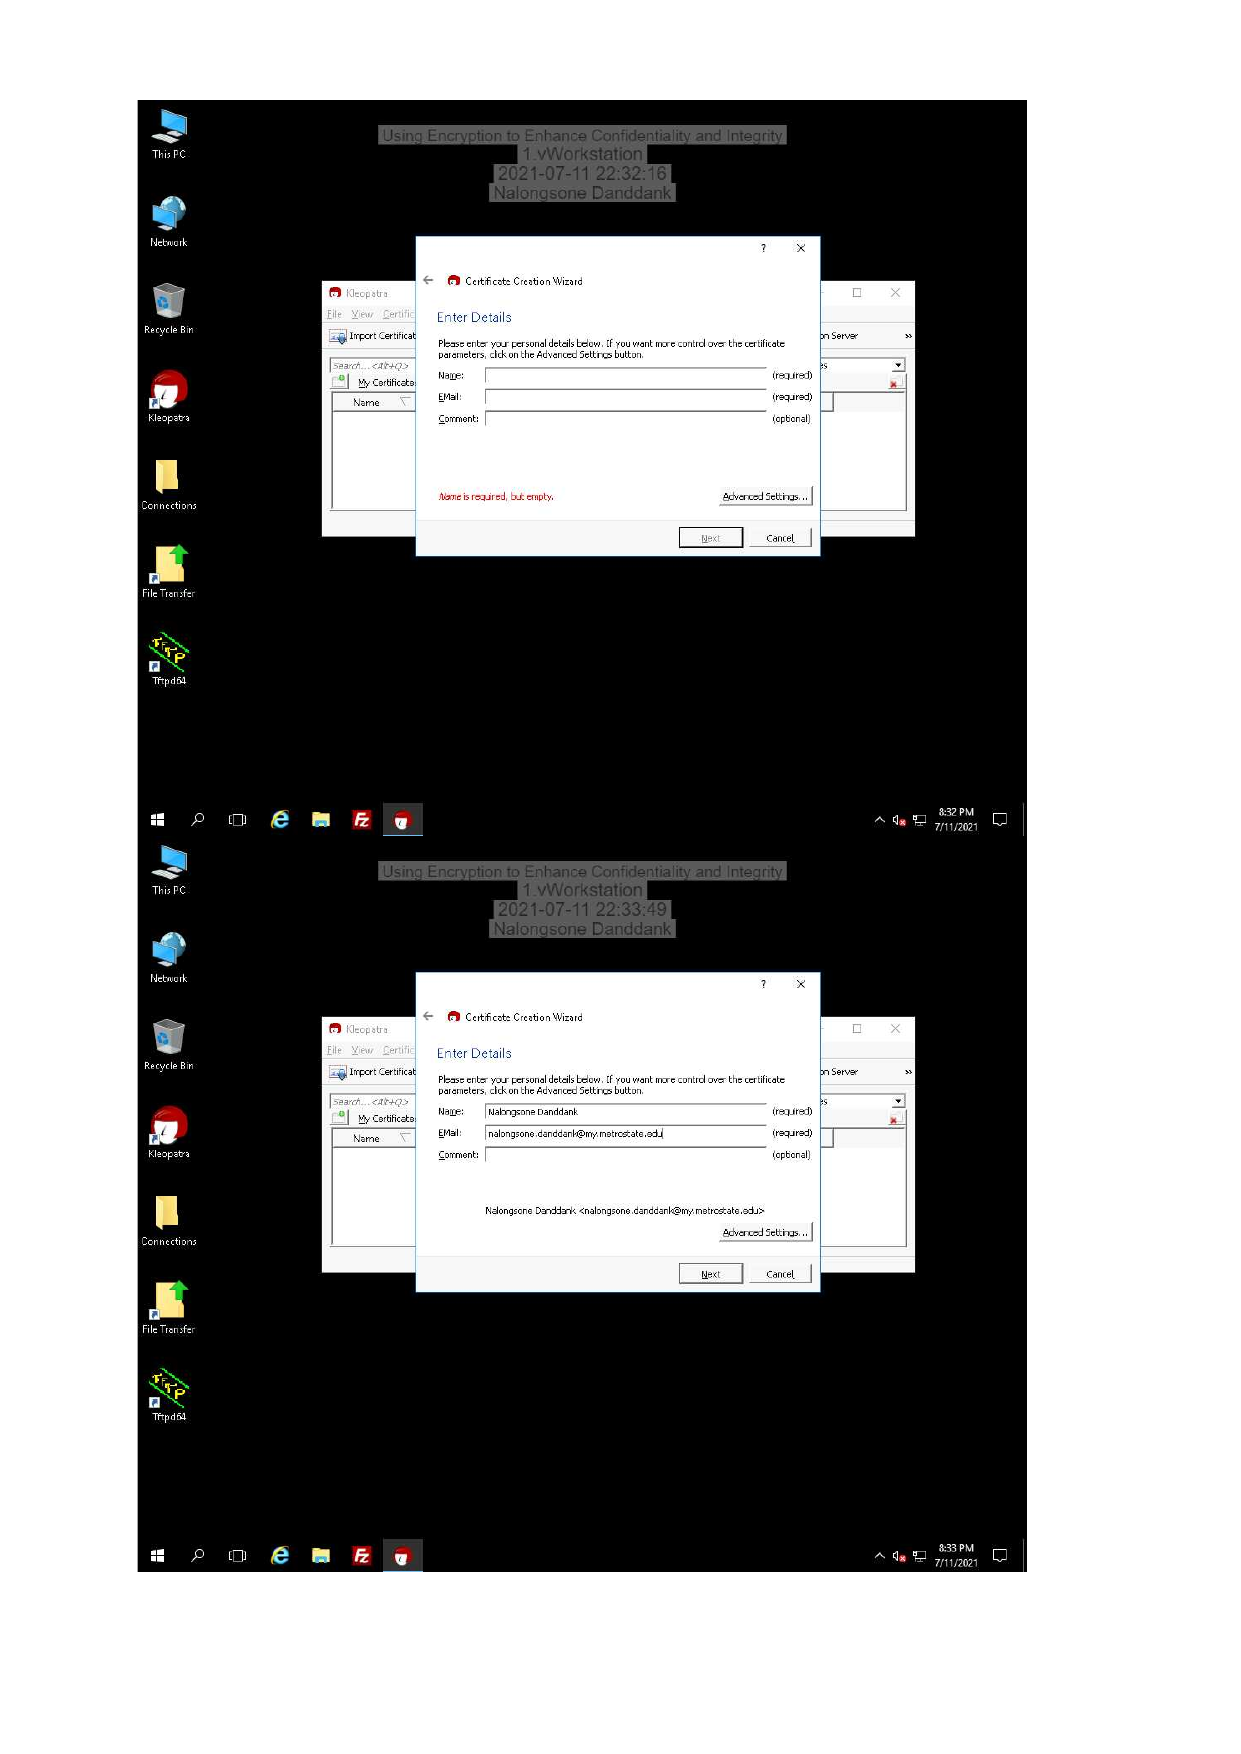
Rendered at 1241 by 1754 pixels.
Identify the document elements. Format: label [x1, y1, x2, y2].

picture [137, 100, 1027, 1572]
